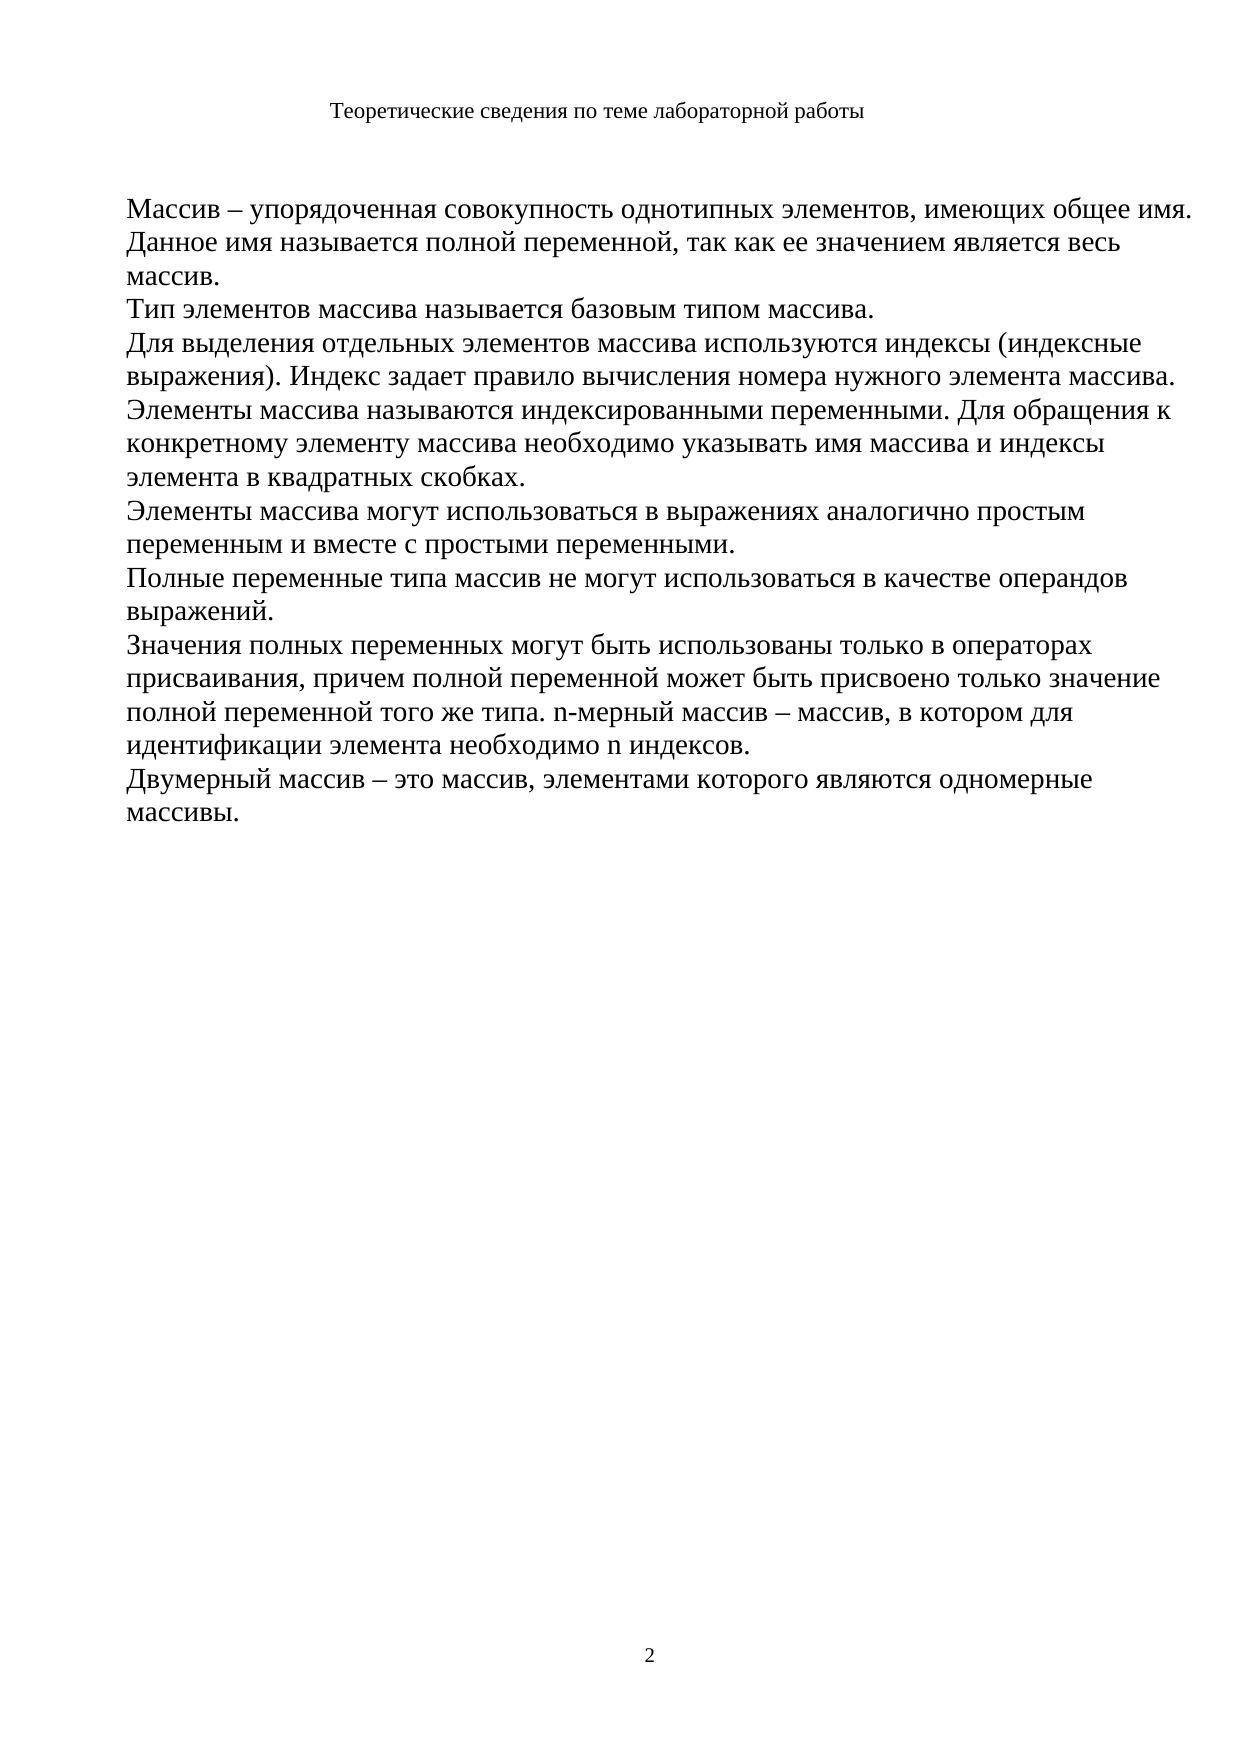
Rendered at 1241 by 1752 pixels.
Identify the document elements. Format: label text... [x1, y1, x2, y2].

list Массив – упорядоченная совокупность однотипных элементов, имеющих общее имя. Данное имя называется полной переменной, так как ее значением является весь массив. Тип элементов массива называется базовым типом массива. Для выделения отдельных элементов массива используются индексы (индексные выражения). Индекс задает правило вычисления номера нужного элемента массива. Элементы массива называются индексированными переменными. Для обращения к конкретному элементу массива необходимо указывать имя массива и индексы элемента в квадратных скобках. Элементы массива могут использоваться в выражениях аналогично простым переменным и вместе с простыми переменными. Полные переменные типа массив не могут использоваться в качестве операндов выражений. Значения полных переменных могут быть использованы только в операторах присваивания, причем полной переменной может быть присвоено только значение полной переменной того же типа. n-мерный массив – массив, в котором для идентификации элемента необходимо n индексов. [126, 191, 1211, 761]
text Теоретические сведения по теме лабораторной работы [329, 97, 1211, 124]
list Двумерный массив – это массив, элементами которого являются одномерные массивы. [126, 761, 1211, 828]
